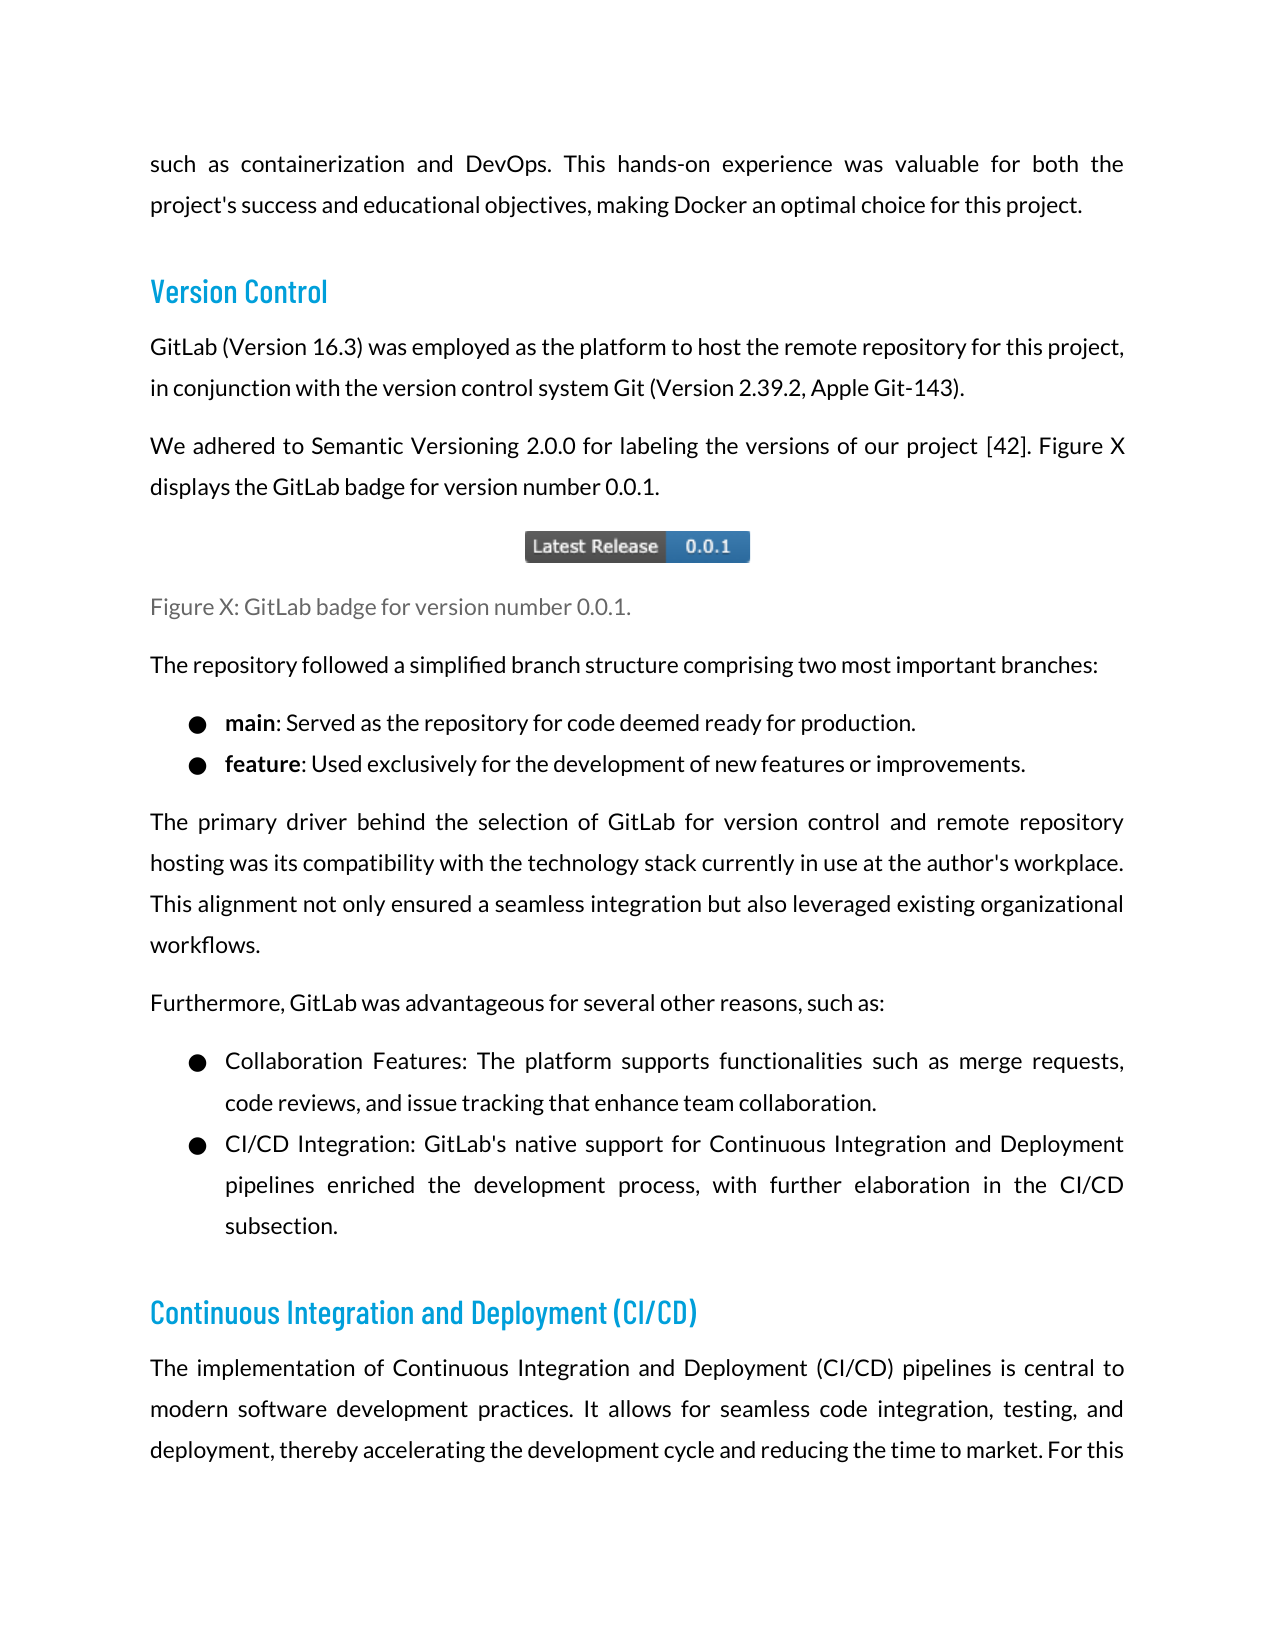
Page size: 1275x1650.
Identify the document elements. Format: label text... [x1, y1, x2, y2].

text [150, 150, 1125, 219]
text GitLab (Version 16.3) was employed as the platform to host the remote repository for this project, in conjunction with the version control system Git (Version 2.39.2, Apple Git-143). [150, 333, 1125, 401]
text Figure X: GitLab badge for version number 0.0.1. [150, 593, 1125, 620]
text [150, 1353, 1125, 1463]
text Furthermore, GitLab was advantageous for several other reasons, such as: [150, 989, 1125, 1017]
list Collaboration Features: The platform supports functionalities such as merge requests, code reviews, and issue tracking that enhance team collaboration. [187, 1047, 1125, 1116]
text We adhered to Semantic Versioning 2.0.0 for labeling the versions of our project [42]. Figure X displays the GitLab badge for version number 0.0.1. [150, 432, 1125, 501]
list main: Served as the repository for code deemed ready for production. [187, 708, 1125, 736]
list CI/CD Integration: GitLab's native support for Continuous Integration and Deployment pipelines enriched the development process, with further elaboration in the CI/CD subsection. [187, 1130, 1125, 1240]
list feature: Used exclusively for the development of new features or improvements. [187, 750, 1125, 777]
picture [525, 531, 750, 563]
subtitle Continuous Integration and Deployment (CI/CD) [150, 1291, 1125, 1331]
text The repository followed a simplified branch structure comprising two most important branches: [150, 651, 1125, 678]
subtitle Version Control [150, 270, 1125, 310]
text The primary driver behind the selection of GitLab for version control and remote repository hosting was its compatibility with the technology stack currently in use at the author's workplace. This alignment not only ensured a seamless integration but also leveraged existing organizational workflows. [150, 808, 1125, 959]
